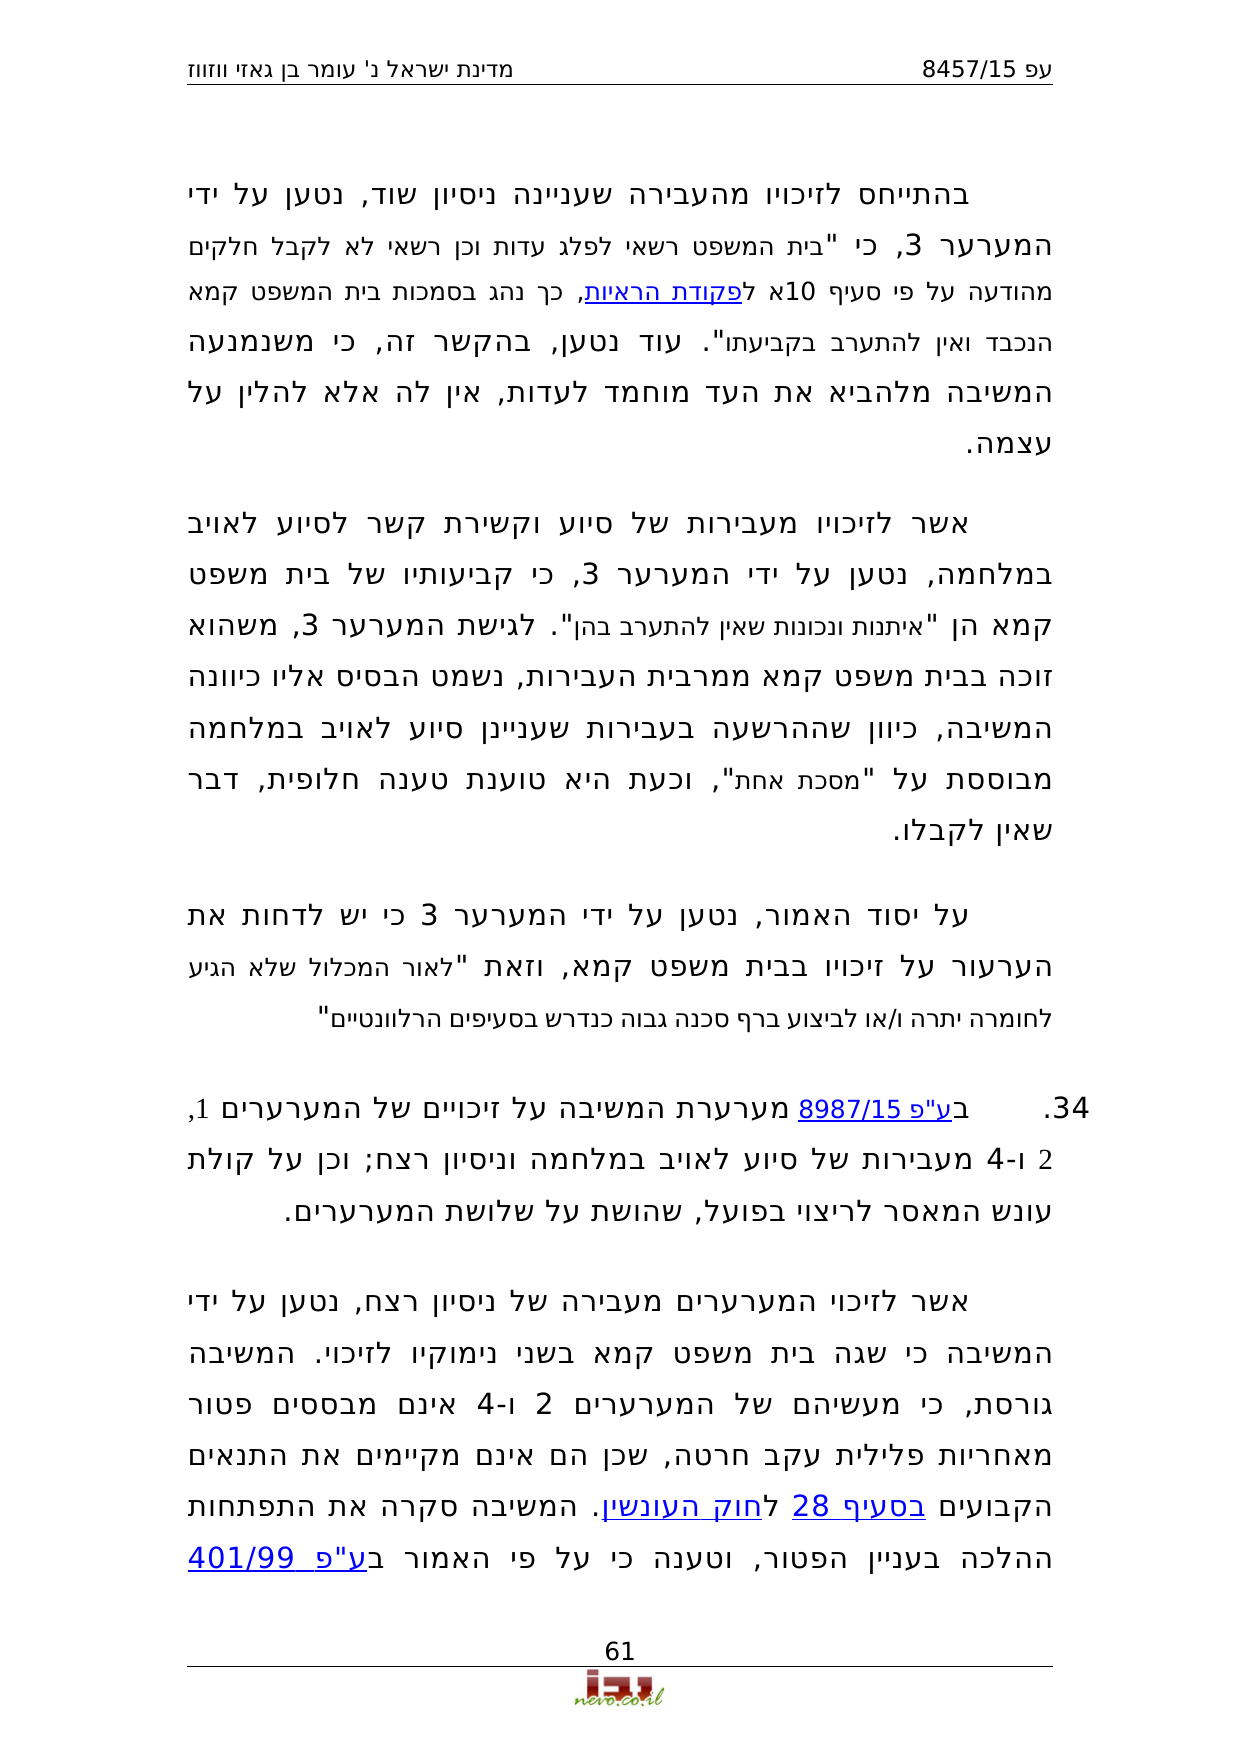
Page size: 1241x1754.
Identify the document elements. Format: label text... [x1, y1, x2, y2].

list בע"פ 8987/15 מערערת המשיבה על זיכויים של המערערים 1, 2 ו-4 מעבירות של סיוע לאויב במלחמה וניסיון רצח; וכן על קולת עונש המאסר לריצוי בפועל, שהושת על שלושת המערערים. [187, 1091, 1053, 1228]
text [187, 1284, 1053, 1575]
picture [574, 1669, 666, 1707]
text בהתייחס לזיכויו מהעבירה שעניינה ניסיון שוד, נטען על ידי המערער 3, כי "בית המשפט רשאי לפלג עדות וכן רשאי לא לקבל חלקים מהודעה על פי סעיף 10א לפקודת הראיות, כך נהג בסמכות בית המשפט קמא הנכבד ואין להתערב בקביעתו". עוד נטען, בהקשר זה, כי משנמנעה המשיבה מלהביא את העד מוחמד לעדות, אין לה אלא להלין על עצמה. [187, 177, 1053, 460]
text על יסוד האמור, נטען על ידי המערער 3 כי יש לדחות את הערעור על זיכויו בבית משפט קמא, וזאת "לאור המכלול שלא הגיע לחומרה יתרה ו/או לביצוע ברף סכנה גבוה כנדרש בסעיפים הרלוונטיים" [187, 898, 1053, 1034]
text אשר לזיכויו מעבירות של סיוע וקשירת קשר לסיוע לאויב במלחמה, נטען על ידי המערער 3, כי קביעותיו של בית משפט קמא הן "איתנות ונכונות שאין להתערב בהן". לגישת המערער 3, משהוא זוכה בבית משפט קמא ממרבית העבירות, נשמט הבסיס אליו כיוונה המשיבה, כיוון שההרשעה בעבירות שעניינן סיוע לאויב במלחמה מבוססת על "מסכת אחת", וכעת היא טוענת טענה חלופית, דבר שאין לקבלו. [187, 506, 1053, 847]
